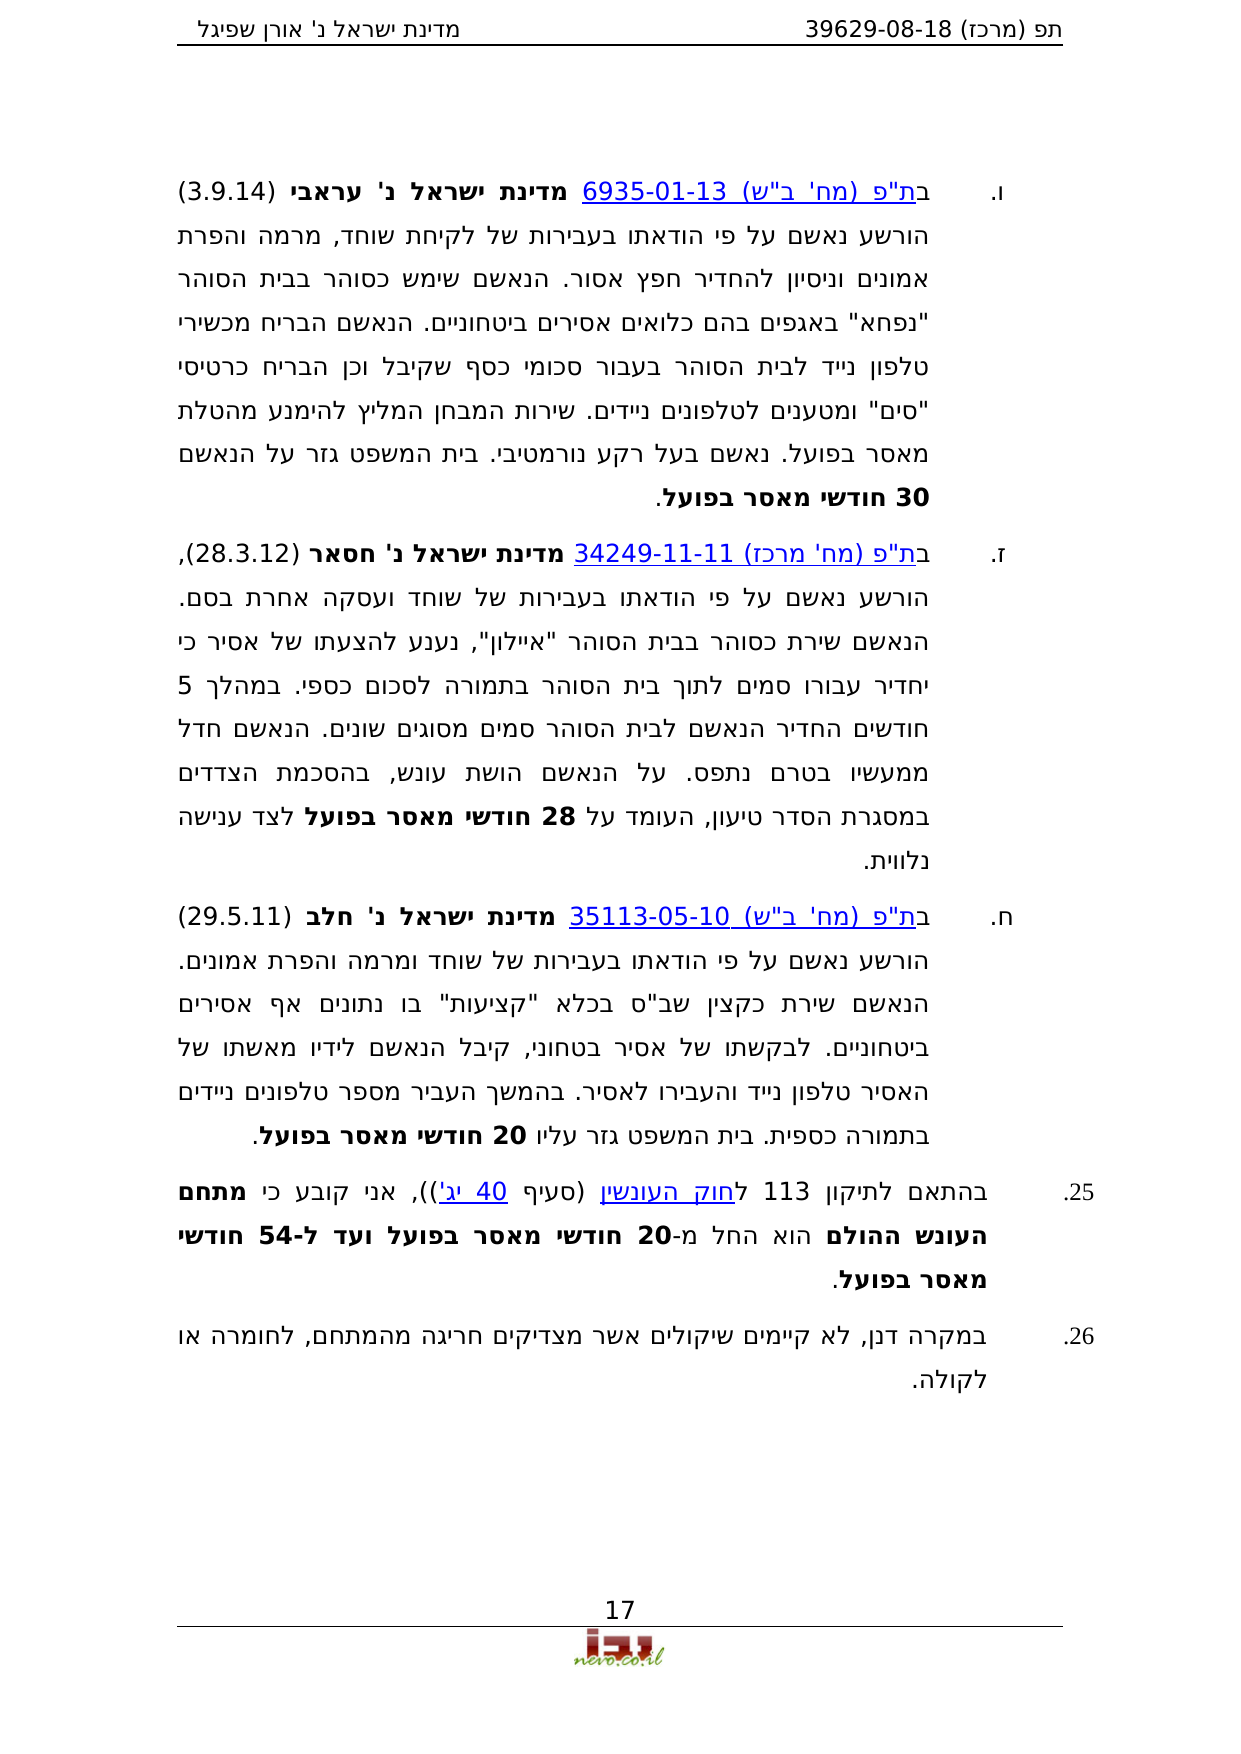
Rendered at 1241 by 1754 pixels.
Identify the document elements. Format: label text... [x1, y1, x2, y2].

list במקרה דנן, לא קיימים שיקולים אשר מצדיקים חריגה מהמתחם, לחומרה או לקולה. [177, 1321, 1063, 1394]
list בת"פ (מח' ב"ש) 35113-05-10 מדינת ישראל נ' חלב (29.5.11) הורשע נאשם על פי הודאתו בעבירות של שוחד ומרמה והפרת אמונים. הנאשם שירת כקצין שב"ס בכלא "קציעות" בו נתונים אף אסירים ביטחוניים. לבקשתו של אסיר בטחוני, קיבל הנאשם לידיו מאשתו של האסיר טלפון נייד והעבירו לאסיר. בהמשך העביר מספר טלפונים ניידים בתמורה כספית. בית המשפט גזר עליו 20 חודשי מאסר בפועל. [177, 902, 989, 1150]
list בהתאם לתיקון 113 לחוק העונשין (סעיף 40 יג')), אני קובע כי מתחם העונש ההולם הוא החל מ-20 חודשי מאסר בפועל ועד ל-54 חודשי מאסר בפועל. [177, 1177, 1063, 1294]
picture [574, 1628, 666, 1667]
list בת"פ (מח' מרכז) 34249-11-11 מדינת ישראל נ' חסאר (28.3.12), הורשע נאשם על פי הודאתו בעבירות של שוחד ועסקה אחרת בסם. הנאשם שירת כסוהר בבית הסוהר "איילון", נענע להצעתו של אסיר כי יחדיר עבורו סמים לתוך בית הסוהר בתמורה לסכום כספי. במהלך 5 חודשים החדיר הנאשם לבית הסוהר סמים מסוגים שונים. הנאשם חדל ממעשיו בטרם נתפס. על הנאשם הושת עונש, בהסכמת הצדדים במסגרת הסדר טיעון, העומד על 28 חודשי מאסר בפועל לצד ענישה נלווית. [177, 540, 989, 875]
list בת"פ (מח' ב"ש) 6935-01-13 מדינת ישראל נ' עראבי (3.9.14) הורשע נאשם על פי הודאתו בעבירות של לקיחת שוחד, מרמה והפרת אמונים וניסיון להחדיר חפץ אסור. הנאשם שימש כסוהר בבית הסוהר "נפחא" באגפים בהם כלואים אסירים ביטחוניים. הנאשם הבריח מכשירי טלפון נייד לבית הסוהר בעבור סכומי כסף שקיבל וכן הבריח כרטיסי "סים" ומטענים לטלפונים ניידים. שירות המבחן המליץ להימנע מהטלת מאסר בפועל. נאשם בעל רקע נורמטיבי. בית המשפט גזר על הנאשם 30 חודשי מאסר בפועל. [177, 177, 989, 513]
